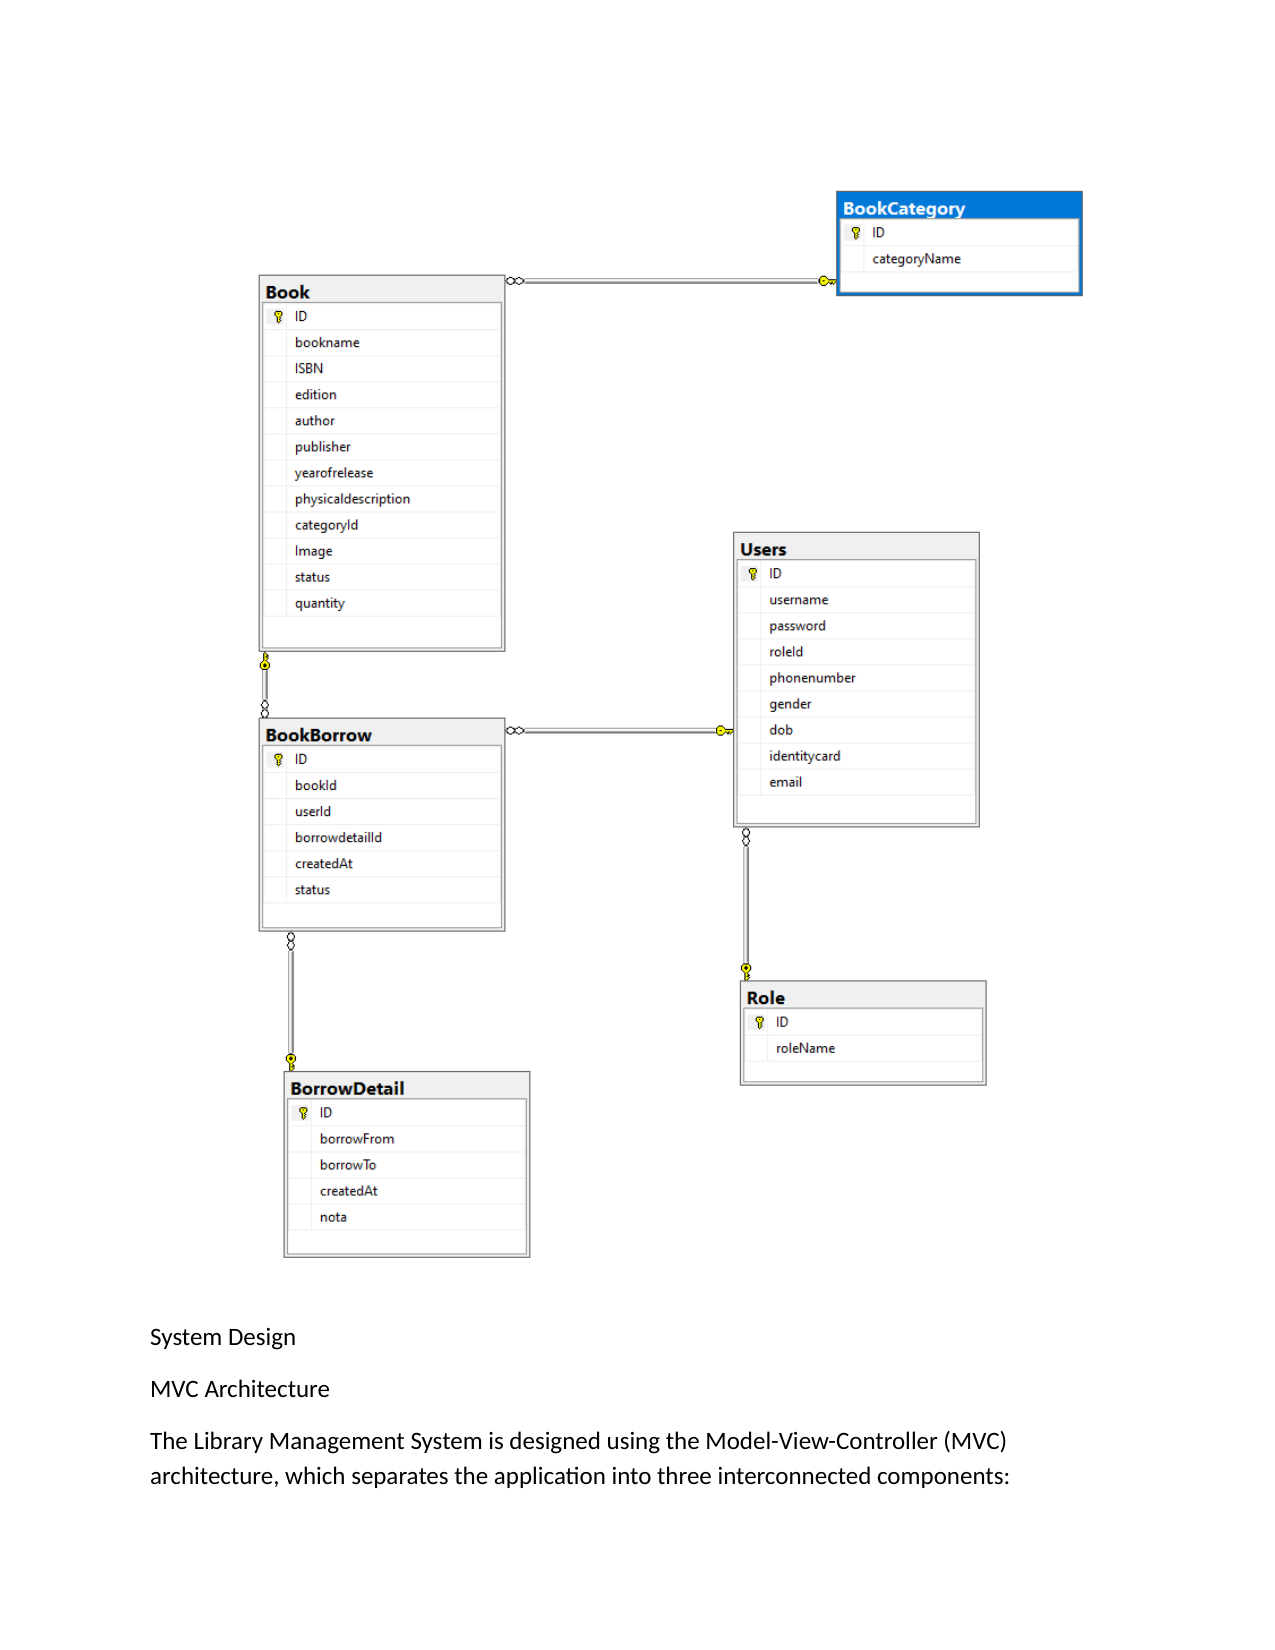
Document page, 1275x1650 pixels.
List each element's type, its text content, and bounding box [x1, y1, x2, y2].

text The Library Management System is designed using the Model-View-Controller (MVC) architecture, which separates the application into three interconnected components: [150, 1425, 1125, 1490]
picture [150, 150, 1125, 1301]
text System Design [150, 1322, 1125, 1352]
text MVC Architecture [150, 1373, 1125, 1404]
